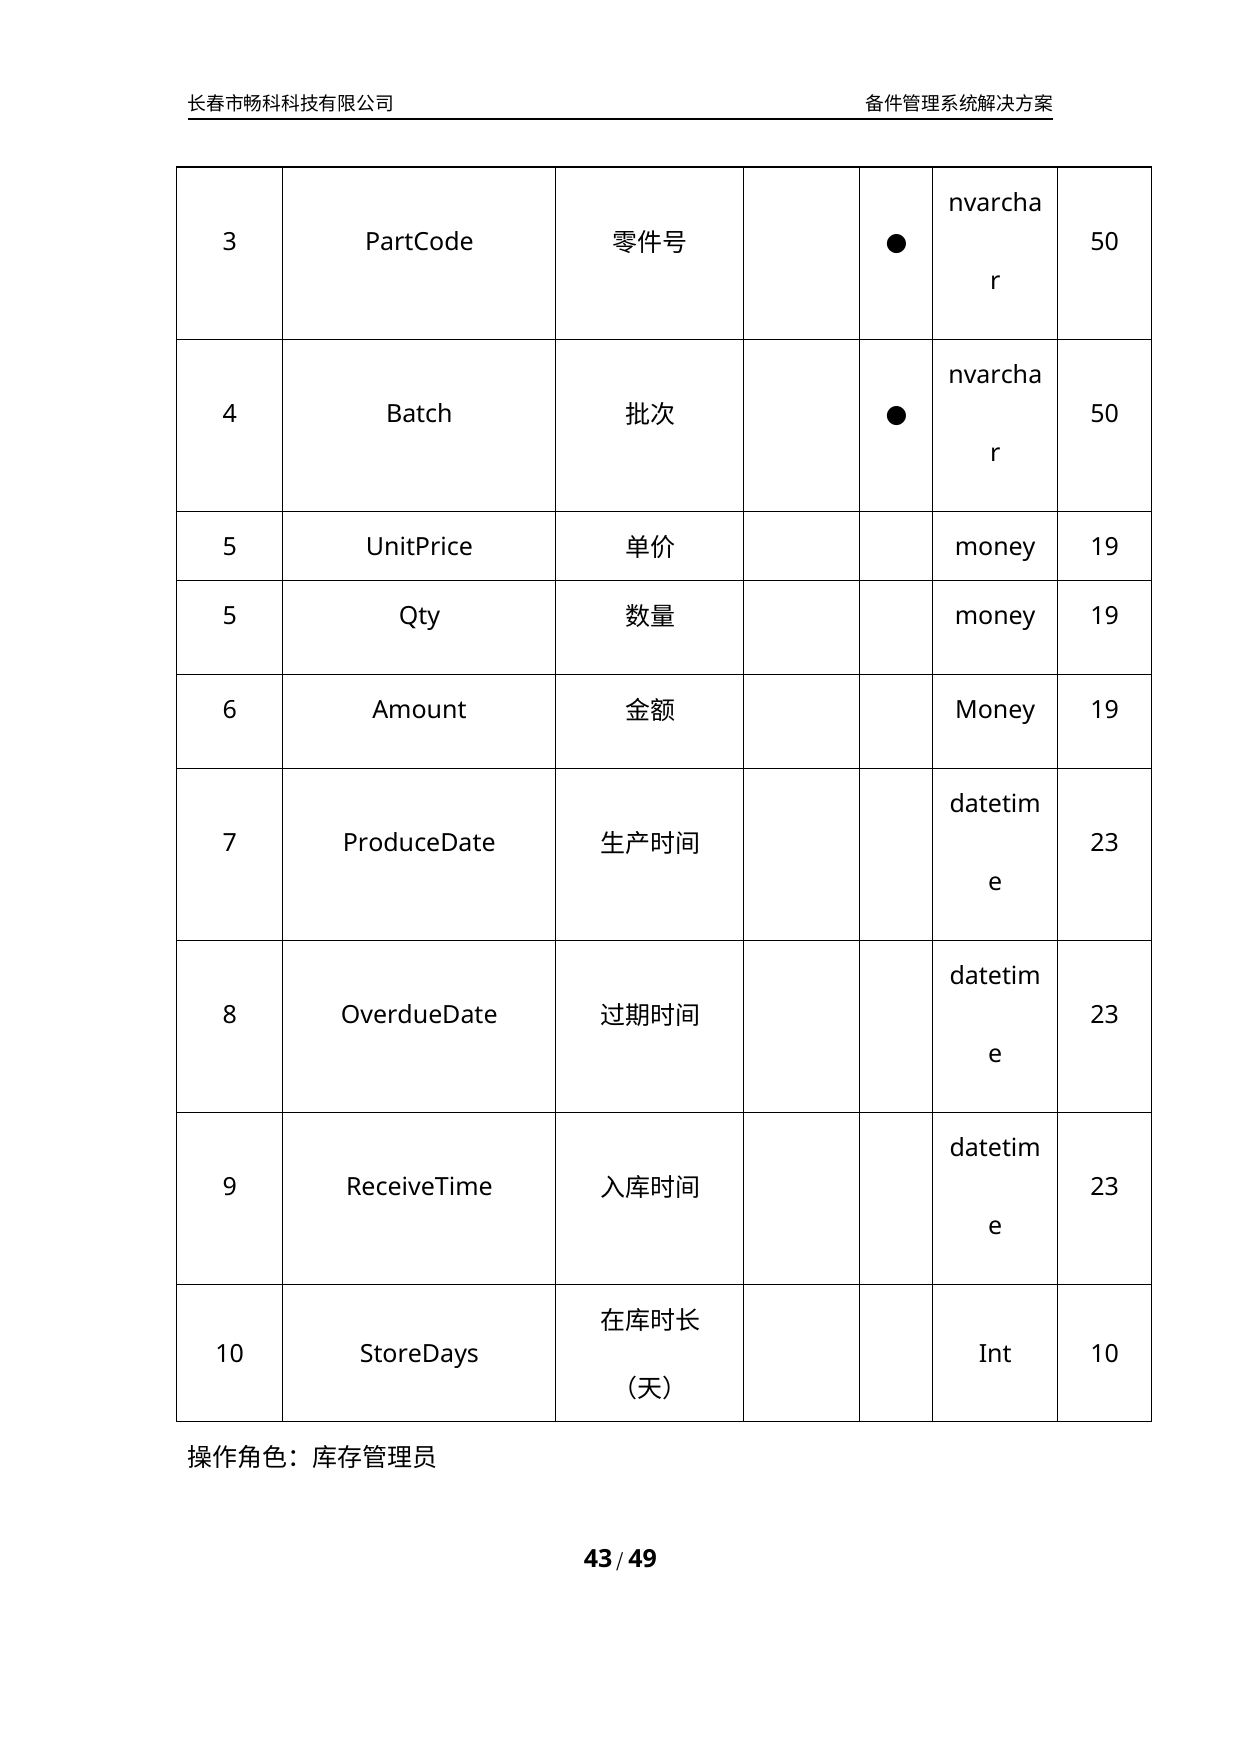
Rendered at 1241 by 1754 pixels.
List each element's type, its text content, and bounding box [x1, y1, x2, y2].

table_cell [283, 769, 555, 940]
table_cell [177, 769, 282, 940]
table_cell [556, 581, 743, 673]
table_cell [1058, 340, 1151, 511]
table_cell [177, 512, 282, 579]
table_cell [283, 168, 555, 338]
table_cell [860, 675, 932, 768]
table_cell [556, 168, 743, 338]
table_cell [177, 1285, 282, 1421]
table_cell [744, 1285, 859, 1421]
text 操作角色：库存管理员 [187, 1422, 1053, 1490]
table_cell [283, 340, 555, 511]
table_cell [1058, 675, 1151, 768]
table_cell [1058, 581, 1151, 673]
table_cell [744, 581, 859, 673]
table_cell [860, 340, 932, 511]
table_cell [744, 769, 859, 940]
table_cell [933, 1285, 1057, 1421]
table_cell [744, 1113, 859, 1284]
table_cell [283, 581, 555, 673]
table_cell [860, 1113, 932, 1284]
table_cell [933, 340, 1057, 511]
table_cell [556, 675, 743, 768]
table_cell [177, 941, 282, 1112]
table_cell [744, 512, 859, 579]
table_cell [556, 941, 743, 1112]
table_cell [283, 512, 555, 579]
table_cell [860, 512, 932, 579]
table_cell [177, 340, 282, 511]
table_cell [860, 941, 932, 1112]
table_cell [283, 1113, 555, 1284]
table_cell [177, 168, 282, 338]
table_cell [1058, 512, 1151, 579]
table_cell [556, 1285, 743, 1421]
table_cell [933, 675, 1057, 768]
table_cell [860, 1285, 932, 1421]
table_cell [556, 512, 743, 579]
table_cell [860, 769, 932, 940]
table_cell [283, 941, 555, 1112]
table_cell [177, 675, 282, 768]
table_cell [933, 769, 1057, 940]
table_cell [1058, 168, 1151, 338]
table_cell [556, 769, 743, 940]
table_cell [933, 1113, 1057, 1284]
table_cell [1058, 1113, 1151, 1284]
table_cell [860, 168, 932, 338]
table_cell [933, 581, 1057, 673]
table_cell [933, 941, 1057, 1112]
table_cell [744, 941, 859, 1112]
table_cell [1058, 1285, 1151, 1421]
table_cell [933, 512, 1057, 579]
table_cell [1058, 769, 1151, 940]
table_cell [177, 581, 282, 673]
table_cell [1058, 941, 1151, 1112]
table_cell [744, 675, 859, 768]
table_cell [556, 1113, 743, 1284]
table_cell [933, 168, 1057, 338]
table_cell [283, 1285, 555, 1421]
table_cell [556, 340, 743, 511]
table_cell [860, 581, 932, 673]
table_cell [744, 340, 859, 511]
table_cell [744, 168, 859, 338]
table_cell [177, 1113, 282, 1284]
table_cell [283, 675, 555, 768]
